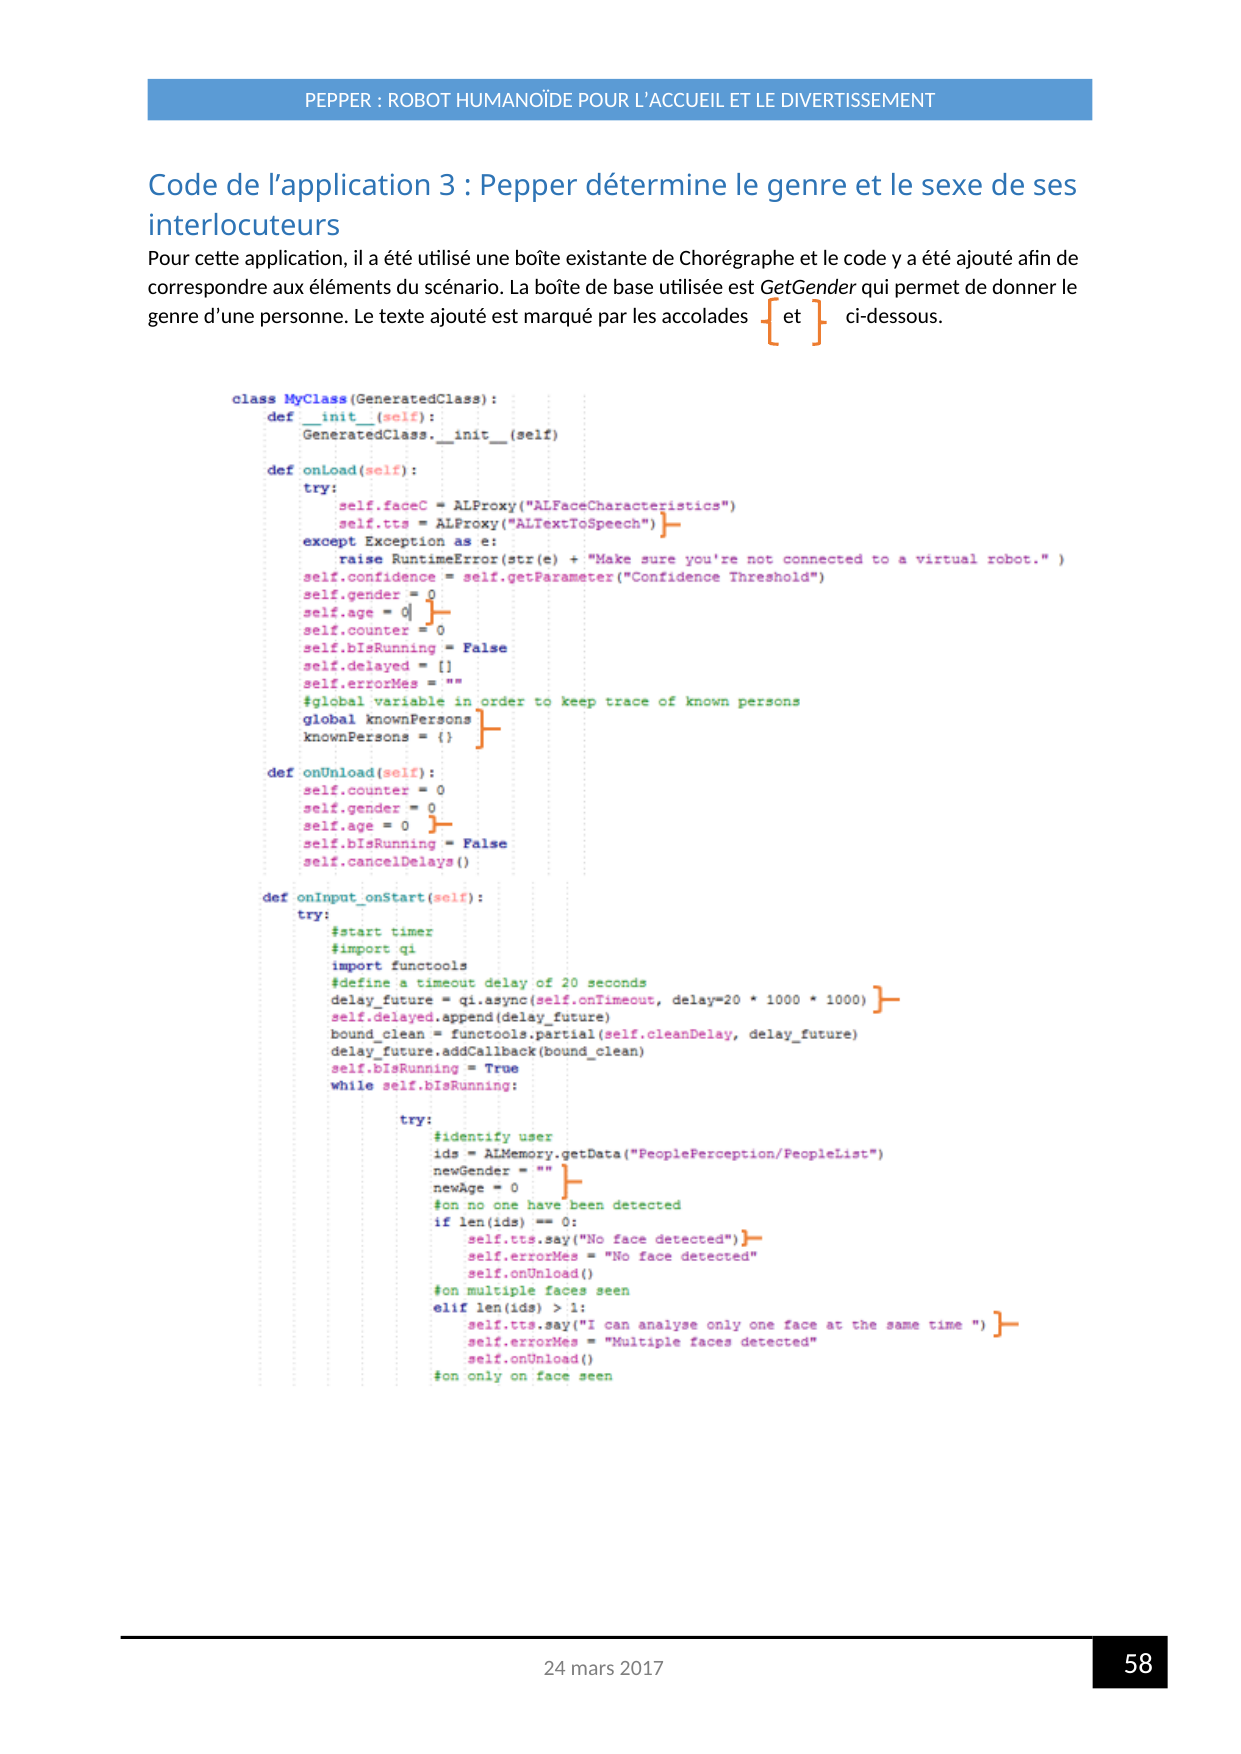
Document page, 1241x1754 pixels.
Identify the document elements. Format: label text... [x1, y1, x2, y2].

subtitle Code de l’application 3 : Pepper détermine le genre et le sexe de ses interlocuteurs [148, 164, 1093, 244]
text Pour cette application, il a été utilisé une boîte existante de Chorégraphe et le code y a été ajouté afin de correspondre aux éléments du scénario. La boîte de base utilisée est GetGender qui permet de donner le genre d’une personne. Le texte ajouté est marqué par les accolades et ci-dessous. [148, 244, 1093, 329]
picture [221, 385, 1080, 1394]
